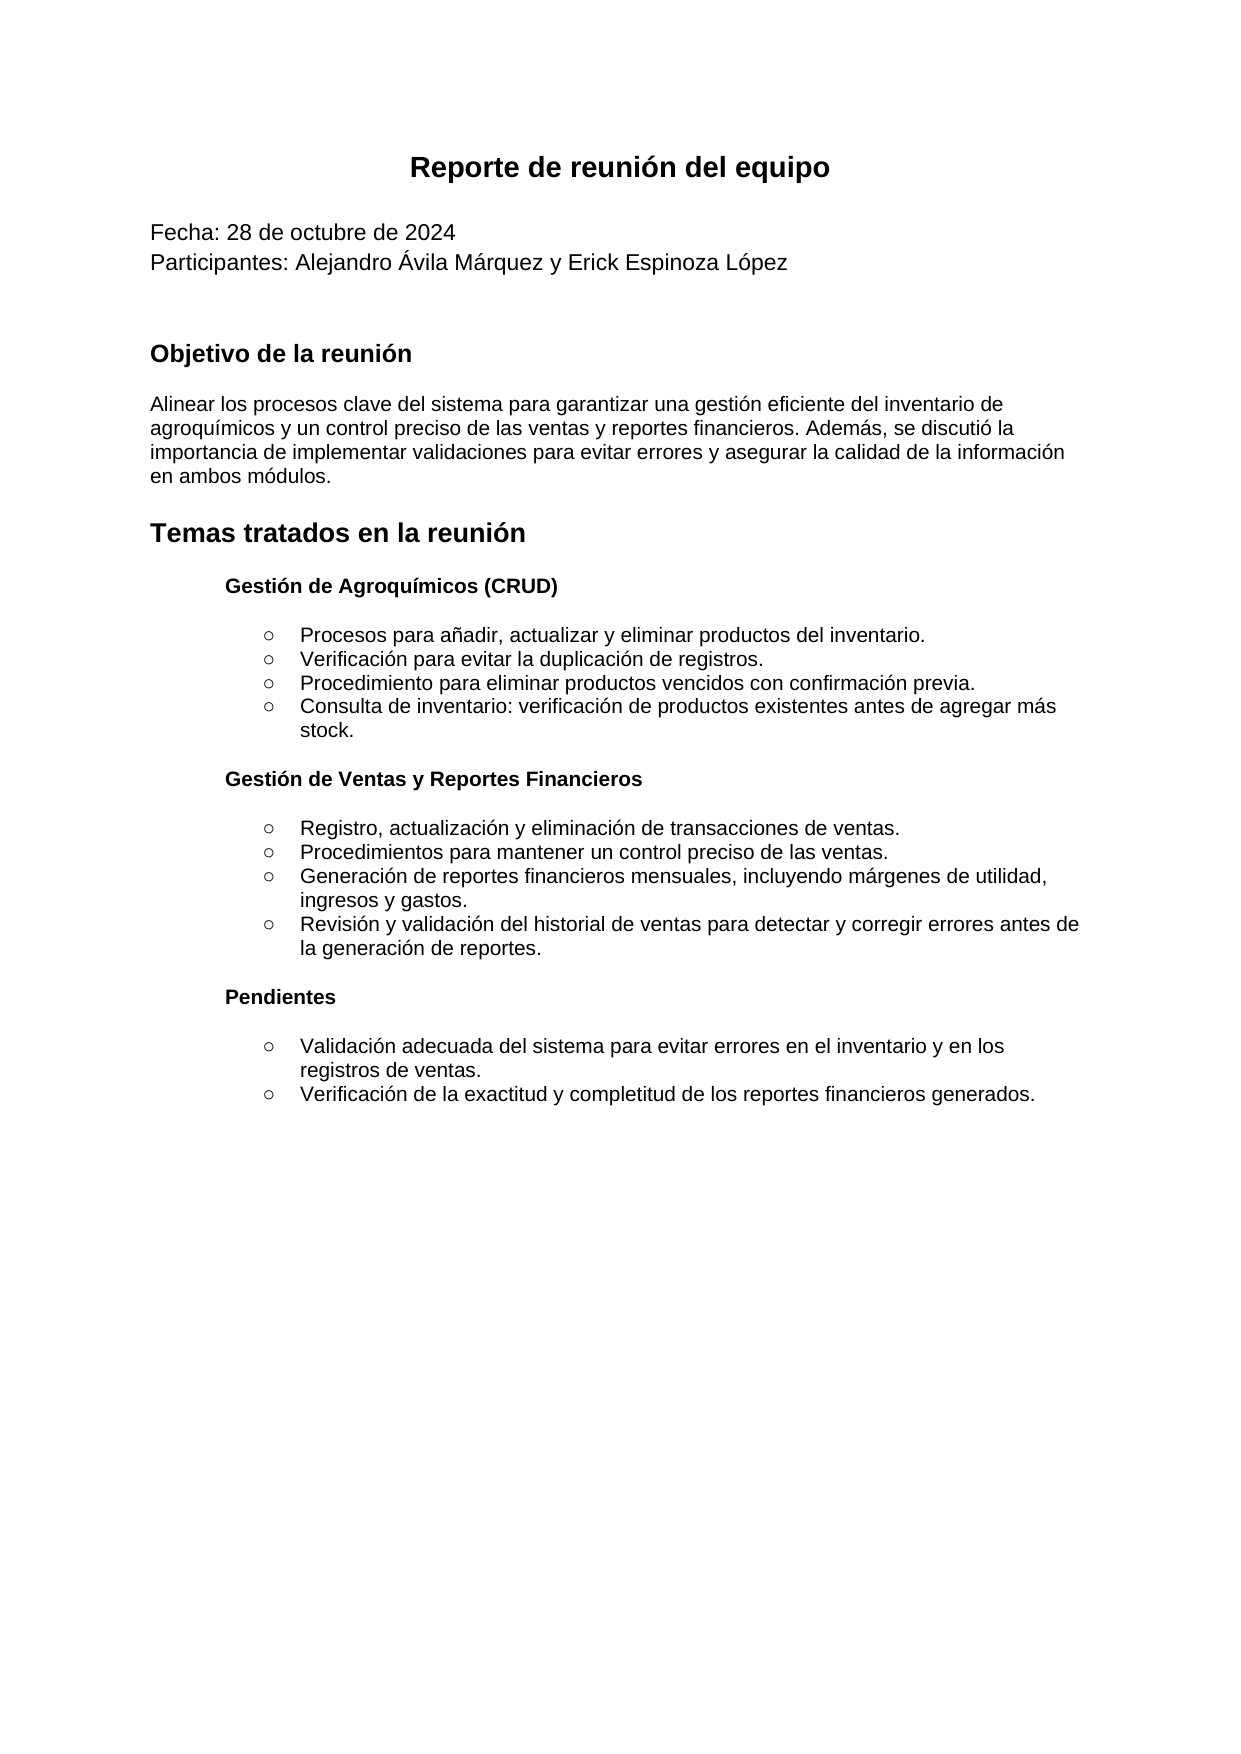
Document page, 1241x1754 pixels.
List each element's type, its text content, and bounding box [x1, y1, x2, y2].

text Pendientes [225, 985, 1090, 1009]
list Registro, actualización y eliminación de transacciones de ventas. [262, 816, 1090, 840]
text Alinear los procesos clave del sistema para garantizar una gestión eficiente del inventario de agroquímicos y un control preciso de las ventas y reportes financieros. Además, se discutió la importancia de implementar validaciones para evitar errores y asegurar la calidad de la información en ambos módulos. [150, 392, 1090, 488]
text Participantes: Alejandro Ávila Márquez y Erick Espinoza López [150, 249, 1090, 275]
list Consulta de inventario: verificación de productos existentes antes de agregar más stock. [262, 694, 1090, 742]
list Verificación de la exactitud y completitud de los reportes financieros generados. [262, 1082, 1090, 1106]
subtitle Objetivo de la reunión [150, 338, 1090, 367]
list Procesos para añadir, actualizar y eliminar productos del inventario. [262, 622, 1090, 646]
list Procedimientos para mantener un control preciso de las ventas. [262, 840, 1090, 864]
text Gestión de Ventas y Reportes Financieros [225, 767, 1090, 791]
list Procedimiento para eliminar productos vencidos con confirmación previa. [262, 670, 1090, 694]
list Validación adecuada del sistema para evitar errores en el inventario y en los registros de ventas. [262, 1034, 1090, 1082]
list Revisión y validación del historial de ventas para detectar y corregir errores antes de la generación de reportes. [262, 912, 1090, 960]
text Gestión de Agroquímicos (CRUD) [225, 573, 1090, 597]
text Reporte de reunión del equipo [150, 150, 1090, 183]
list Generación de reportes financieros mensuales, incluyendo márgenes de utilidad, ingresos y gastos. [262, 864, 1090, 912]
list Verificación para evitar la duplicación de registros. [262, 646, 1090, 670]
subtitle Temas tratados en la reunión [150, 517, 1090, 548]
text Fecha: 28 de octubre de 2024 [150, 219, 1090, 245]
